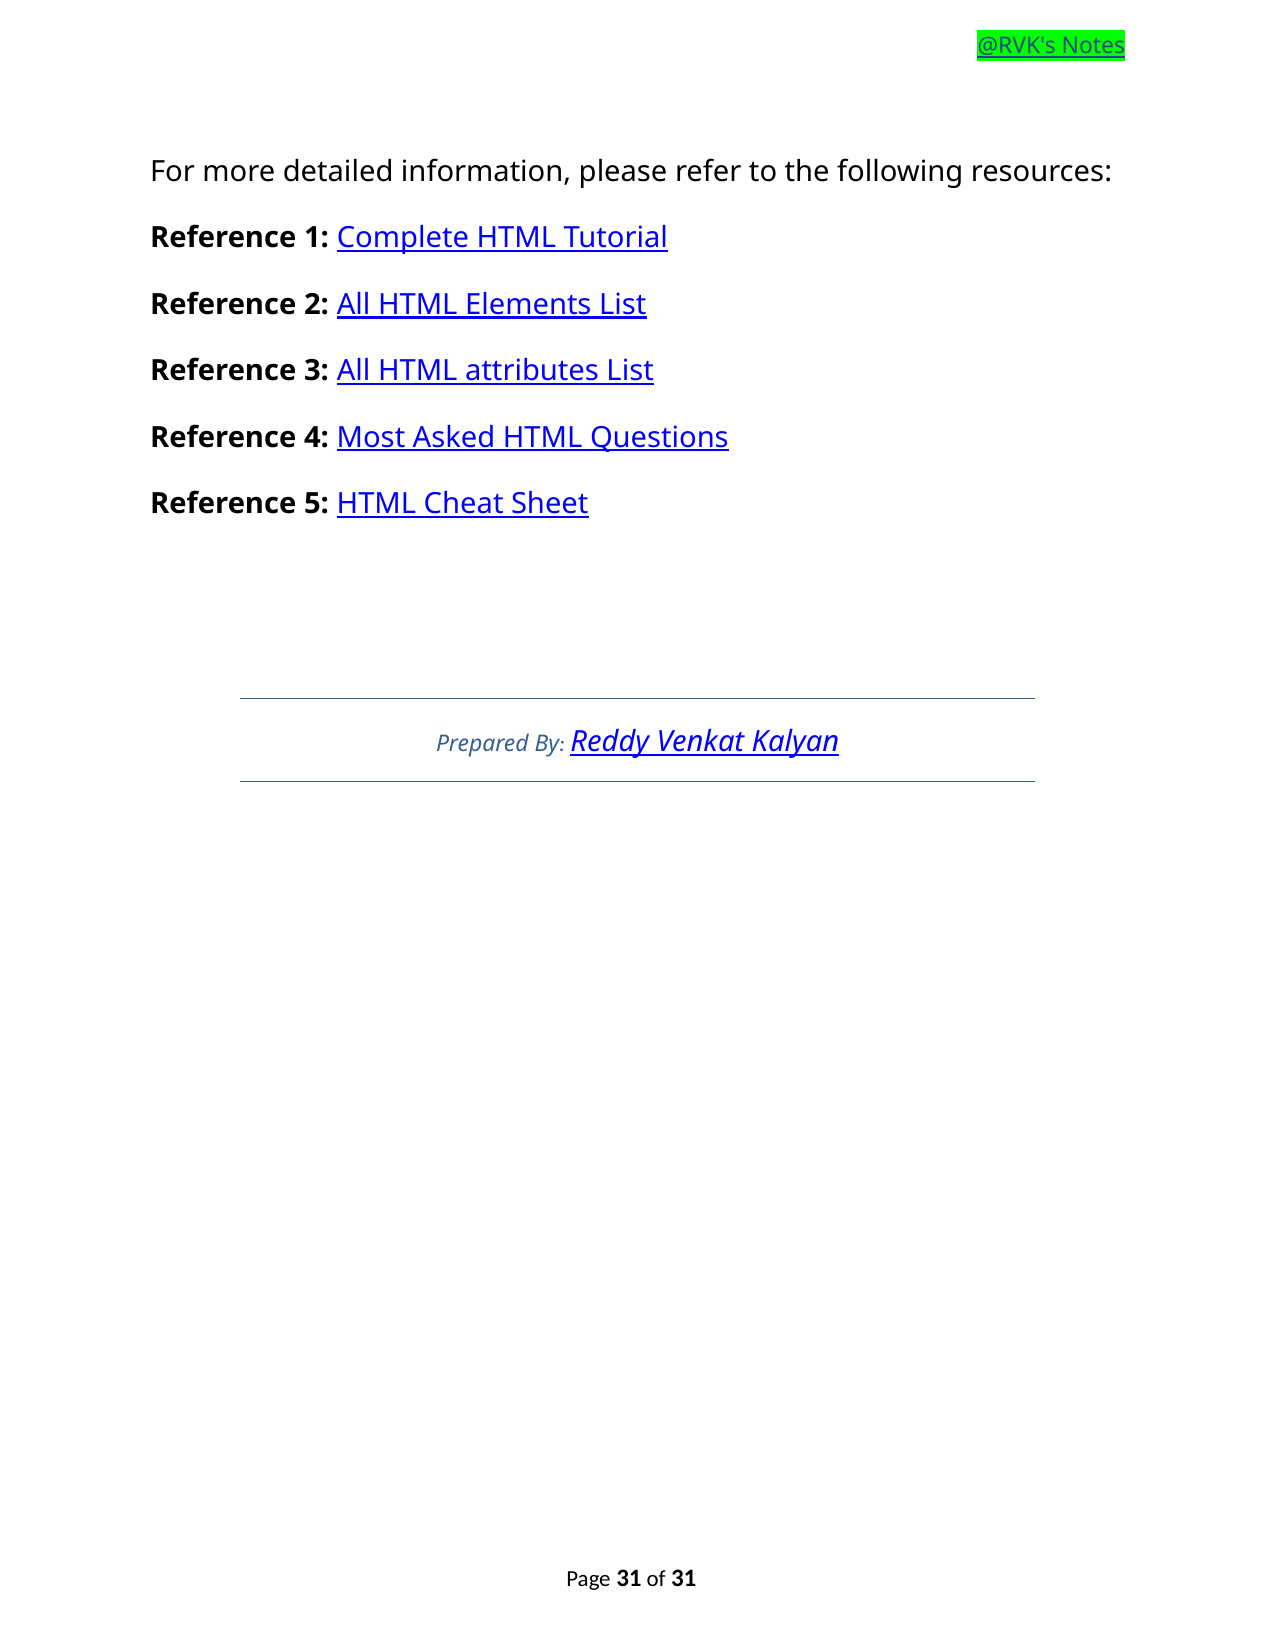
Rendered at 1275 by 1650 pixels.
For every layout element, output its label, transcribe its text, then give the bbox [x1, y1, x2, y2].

text Reference 1: Complete HTML Tutorial [150, 216, 1125, 256]
text For more detailed information, please refer to the following resources: [150, 150, 1125, 190]
text Reference 4: Most Asked HTML Questions [150, 416, 1125, 456]
text Prepared By: Reddy Venkat Kalyan [240, 699, 1035, 781]
text Reference 3: All HTML attributes List [150, 349, 1125, 389]
text Reference 5: HTML Cheat Sheet [150, 482, 1125, 522]
text Reference 2: All HTML Elements List [150, 283, 1125, 323]
